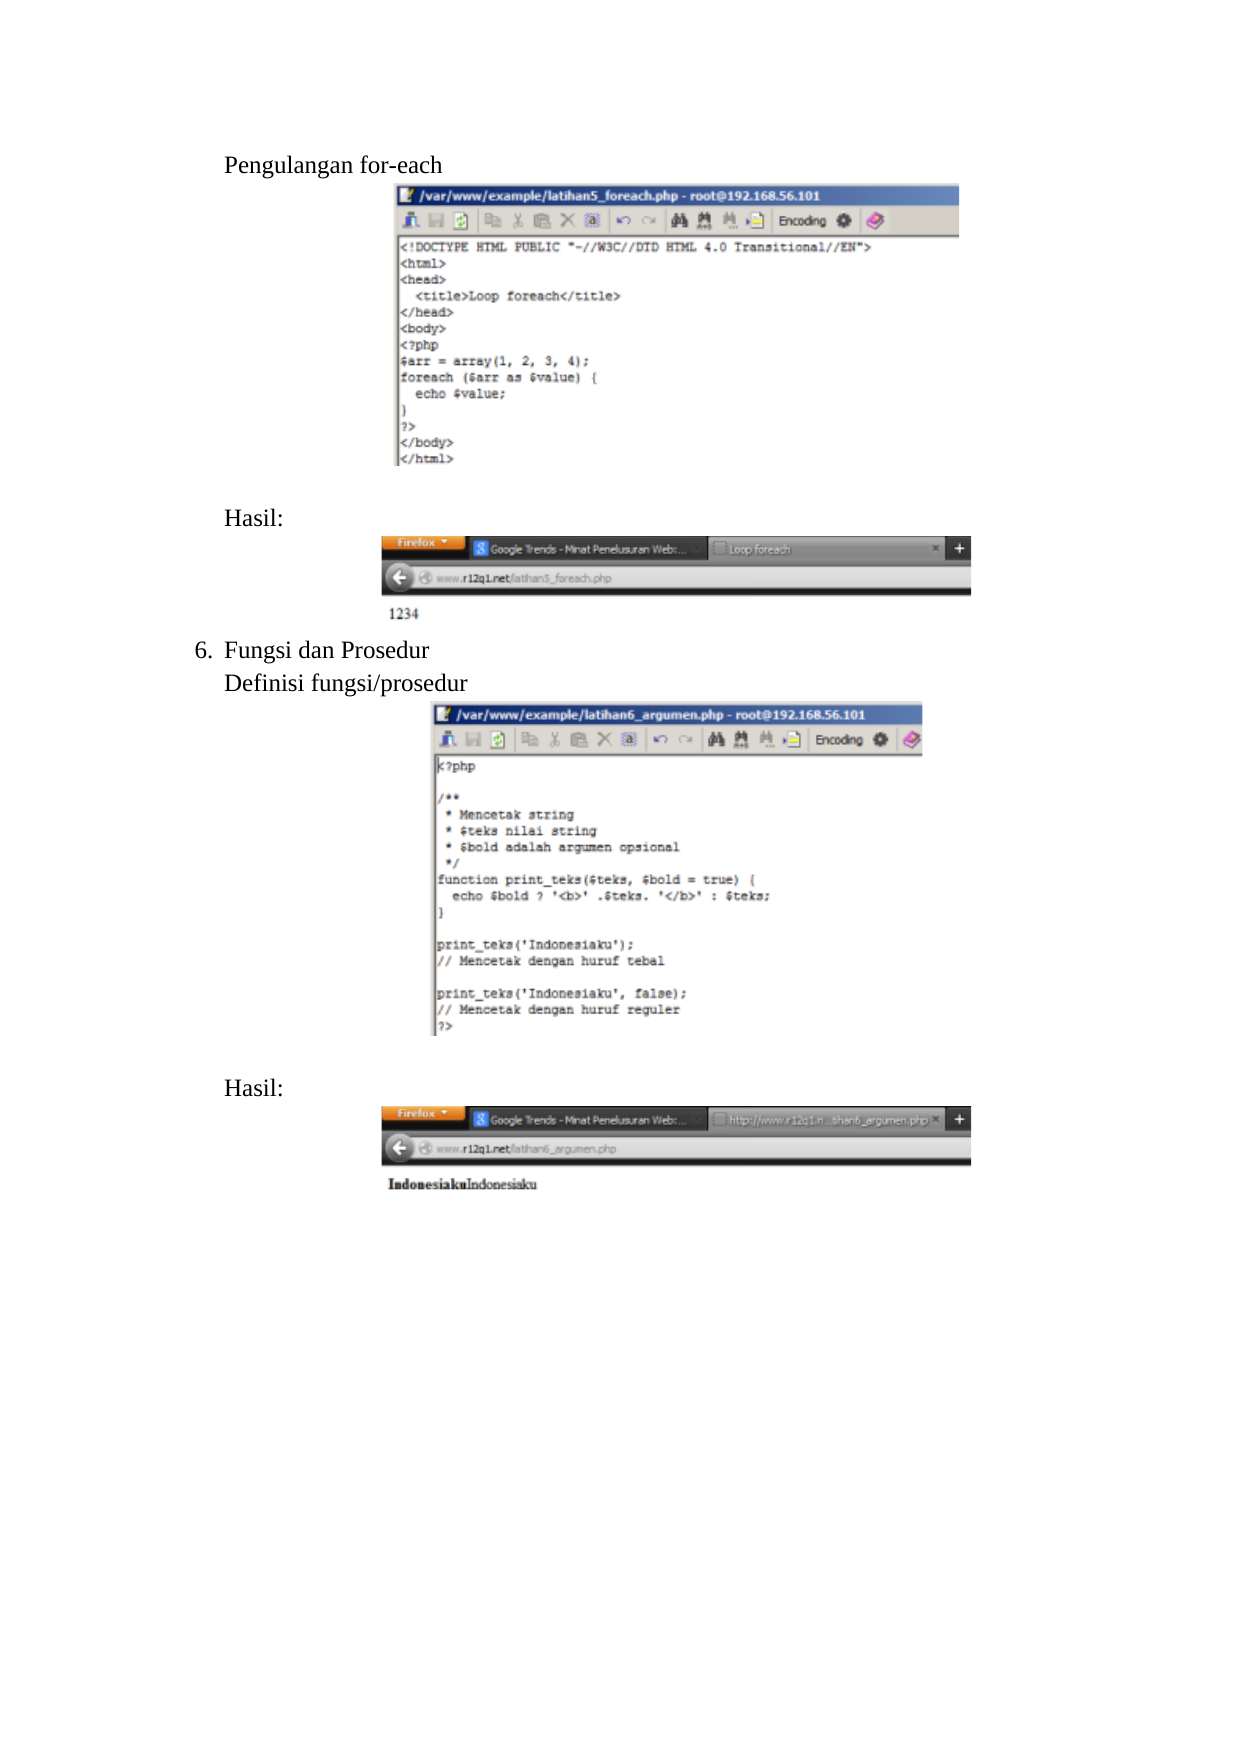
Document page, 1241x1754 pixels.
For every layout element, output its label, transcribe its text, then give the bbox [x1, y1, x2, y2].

picture [381, 1106, 972, 1199]
picture [430, 701, 923, 1036]
list Hasil: [224, 1073, 1090, 1102]
list Definisi fungsi/prosedur [224, 668, 1090, 697]
list Fungsi dan Prosedur [194, 636, 1090, 664]
picture [393, 183, 960, 466]
list Pengulangan for-each [224, 150, 1090, 179]
list Hasil: [224, 503, 1090, 532]
picture [381, 536, 972, 632]
